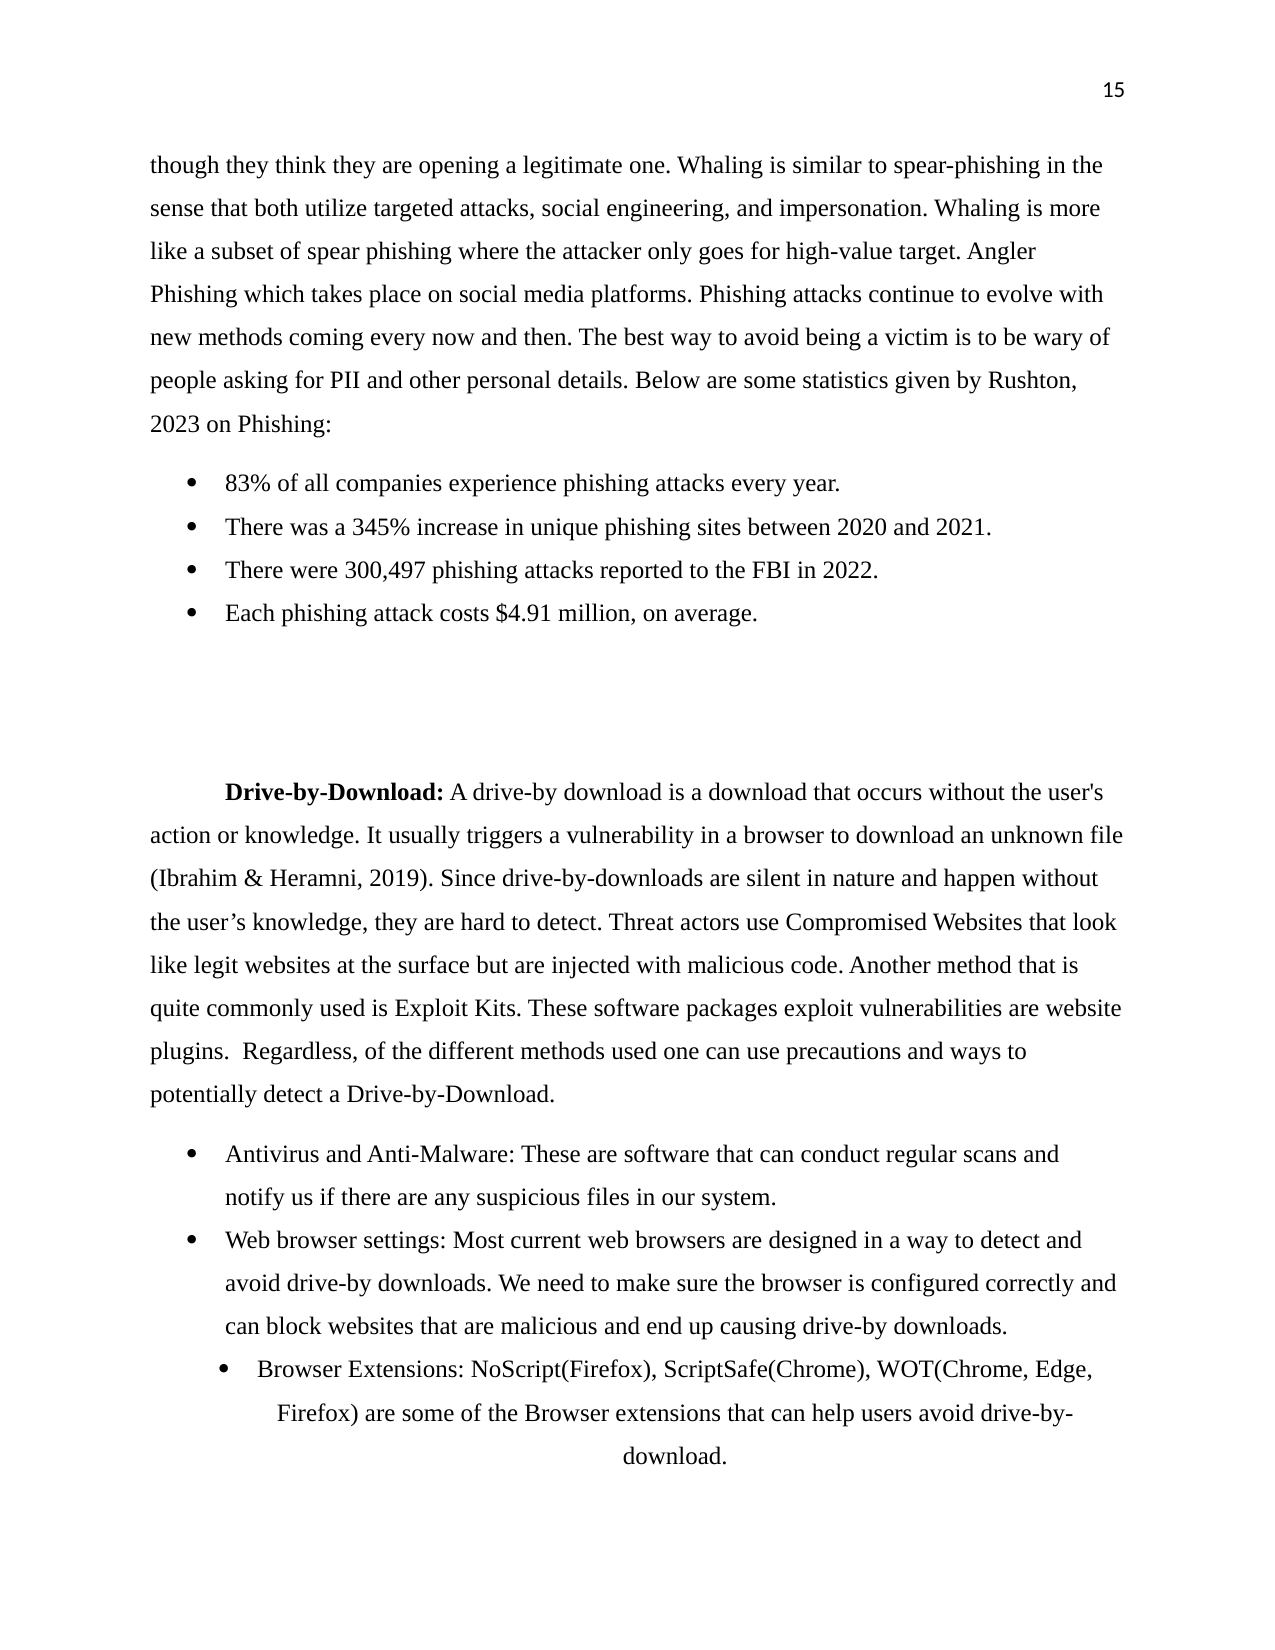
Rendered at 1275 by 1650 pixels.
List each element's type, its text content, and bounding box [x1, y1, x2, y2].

list There were 300,497 phishing attacks reported to the FBI in 2022. [187, 555, 1125, 583]
text Drive-by-Download: A drive-by download is a download that occurs without the user's action or knowledge. It usually triggers a vulnerability in a browser to download an unknown file (Ibrahim & Heramni, 2019). Since drive-by-downloads are silent in nature and happen without the user’s knowledge, they are hard to detect. Threat actors use Compromised Websites that look like legit websites at the surface but are injected with malicious code. Another method that is quite commonly used is Exploit Kits. These software packages exploit vulnerabilities are website plugins. Regardless, of the different methods used one can use precautions and ways to potentially detect a Drive-by-Download. [150, 777, 1125, 1108]
list Each phishing attack costs $4.91 million, on average. [187, 598, 1125, 627]
list 83% of all companies experience phishing attacks every year. [187, 468, 1125, 497]
list There was a 345% increase in unique phishing sites between 2020 and 2021. [187, 512, 1125, 540]
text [150, 150, 1125, 437]
list Antivirus and Anti-Malware: These are software that can conduct regular scans and notify us if there are any suspicious files in our system. [187, 1139, 1125, 1211]
list Browser Extensions: NoScript(Firefox), ScriptSafe(Chrome), WOT(Chrome, Edge, Firefox) are some of the Browser extensions that can help users avoid drive-by-download. [187, 1354, 1125, 1469]
list Web browser settings: Most current web browsers are designed in a way to detect and avoid drive-by downloads. We need to make sure the browser is configured correctly and can block websites that are malicious and end up causing drive-by downloads. [187, 1225, 1125, 1340]
